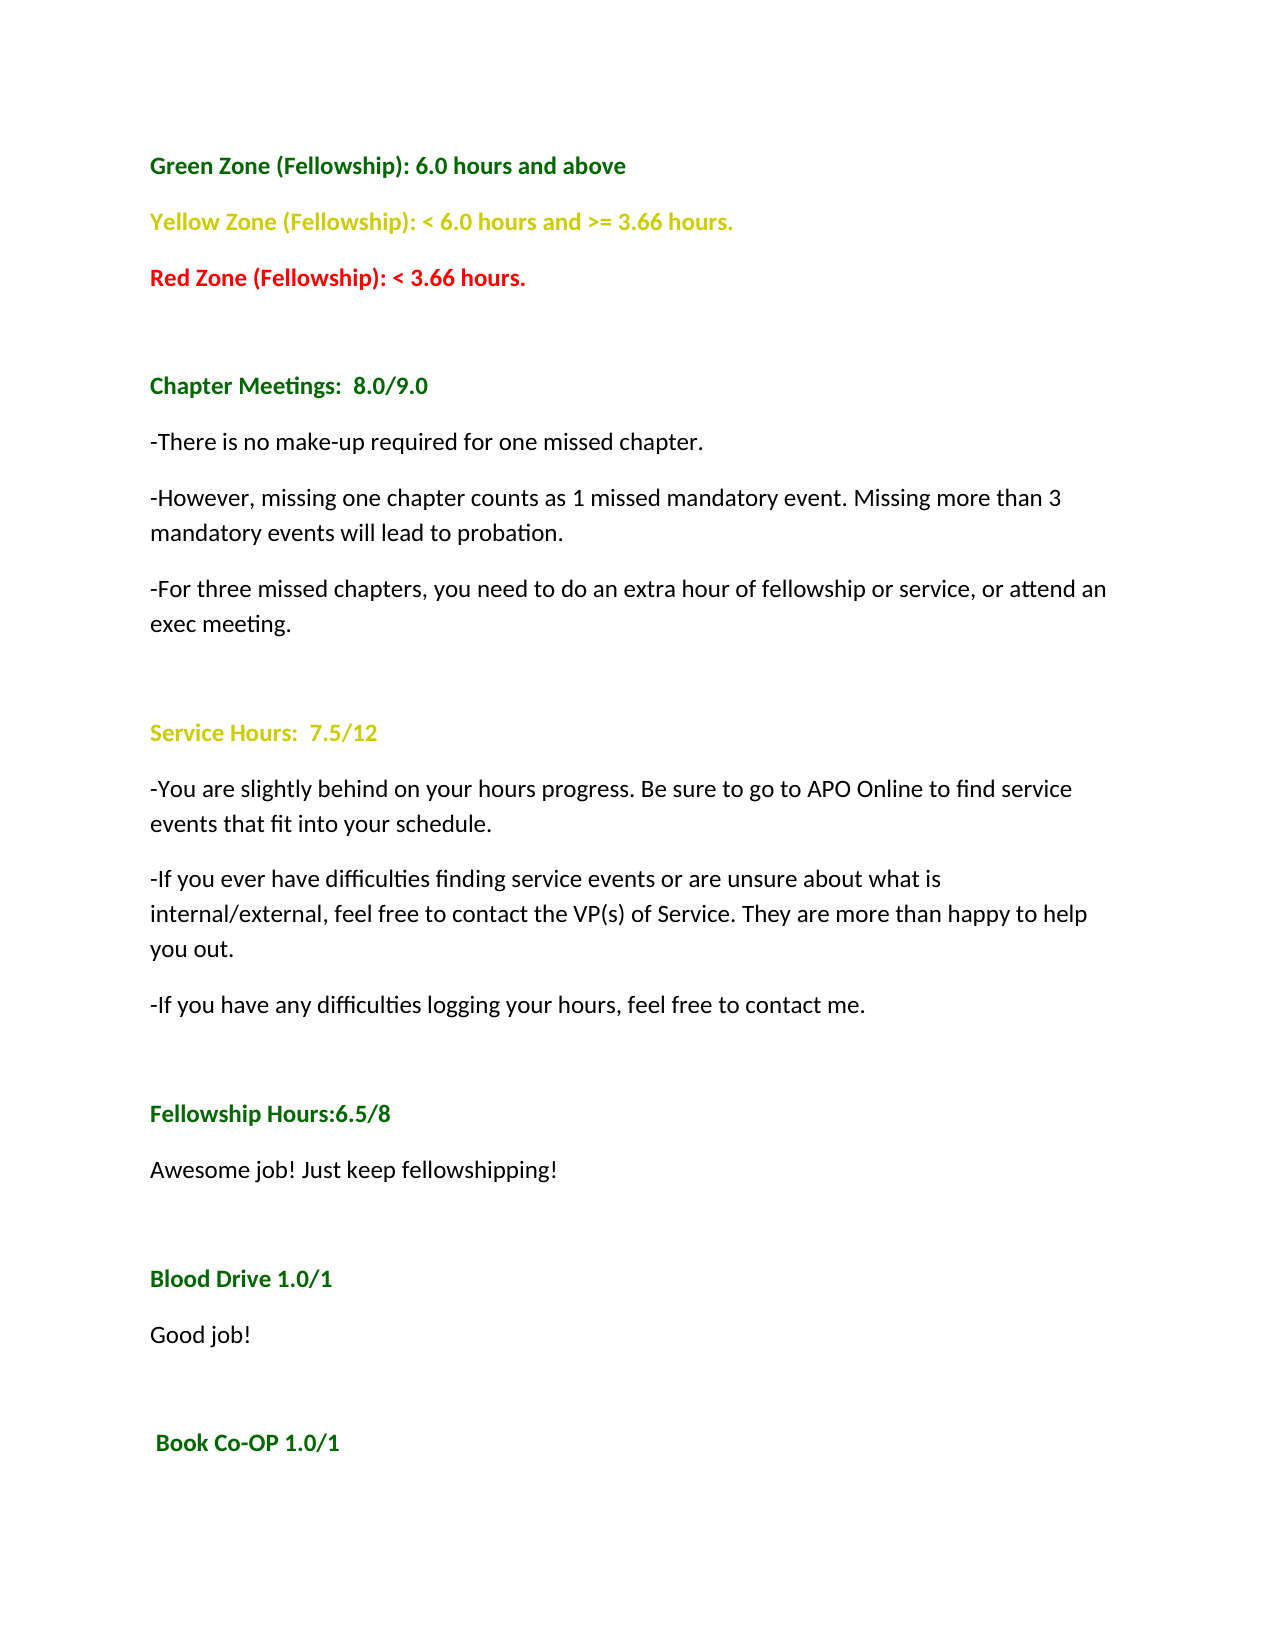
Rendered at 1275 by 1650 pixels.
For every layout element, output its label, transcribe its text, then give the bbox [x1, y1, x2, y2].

text Red Zone (Fellowship): < 3.66 hours. [150, 262, 1125, 292]
text Yellow Zone (Fellowship): < 6.0 hours and >= 3.66 hours. [150, 206, 1125, 236]
text Service Hours: 7.5/12 [150, 717, 1125, 747]
text -However, missing one chapter counts as 1 missed mandatory event. Missing more than 3 mandatory events will lead to probation. [150, 482, 1125, 548]
text Chapter Meetings: 8.0/9.0 [150, 371, 1125, 401]
text -For three missed chapters, you need to do an extra hour of fellowship or service, or attend an exec meeting. [150, 573, 1125, 638]
text Green Zone (Fellowship): 6.0 hours and above [150, 150, 1125, 181]
text -If you ever have difficulties finding service events or are unsure about what is internal/external, feel free to contact the VP(s) of Service. They are more than happy to help you out. [150, 863, 1125, 964]
text Good job! [150, 1319, 1125, 1349]
text -There is no make-up required for one missed chapter. [150, 426, 1125, 457]
text Awesome job! Just keep fellowshipping! [150, 1154, 1125, 1184]
text -If you have any difficulties logging your hours, feel free to contact me. [150, 989, 1125, 1020]
text Book Co-OP 1.0/1 [150, 1428, 1125, 1458]
text -You are slightly behind on your hours progress. Be sure to go to APO Online to find service events that fit into your schedule. [150, 773, 1125, 838]
text Blood Drive 1.0/1 [150, 1263, 1125, 1293]
text Fellowship Hours:6.5/8 [150, 1098, 1125, 1129]
